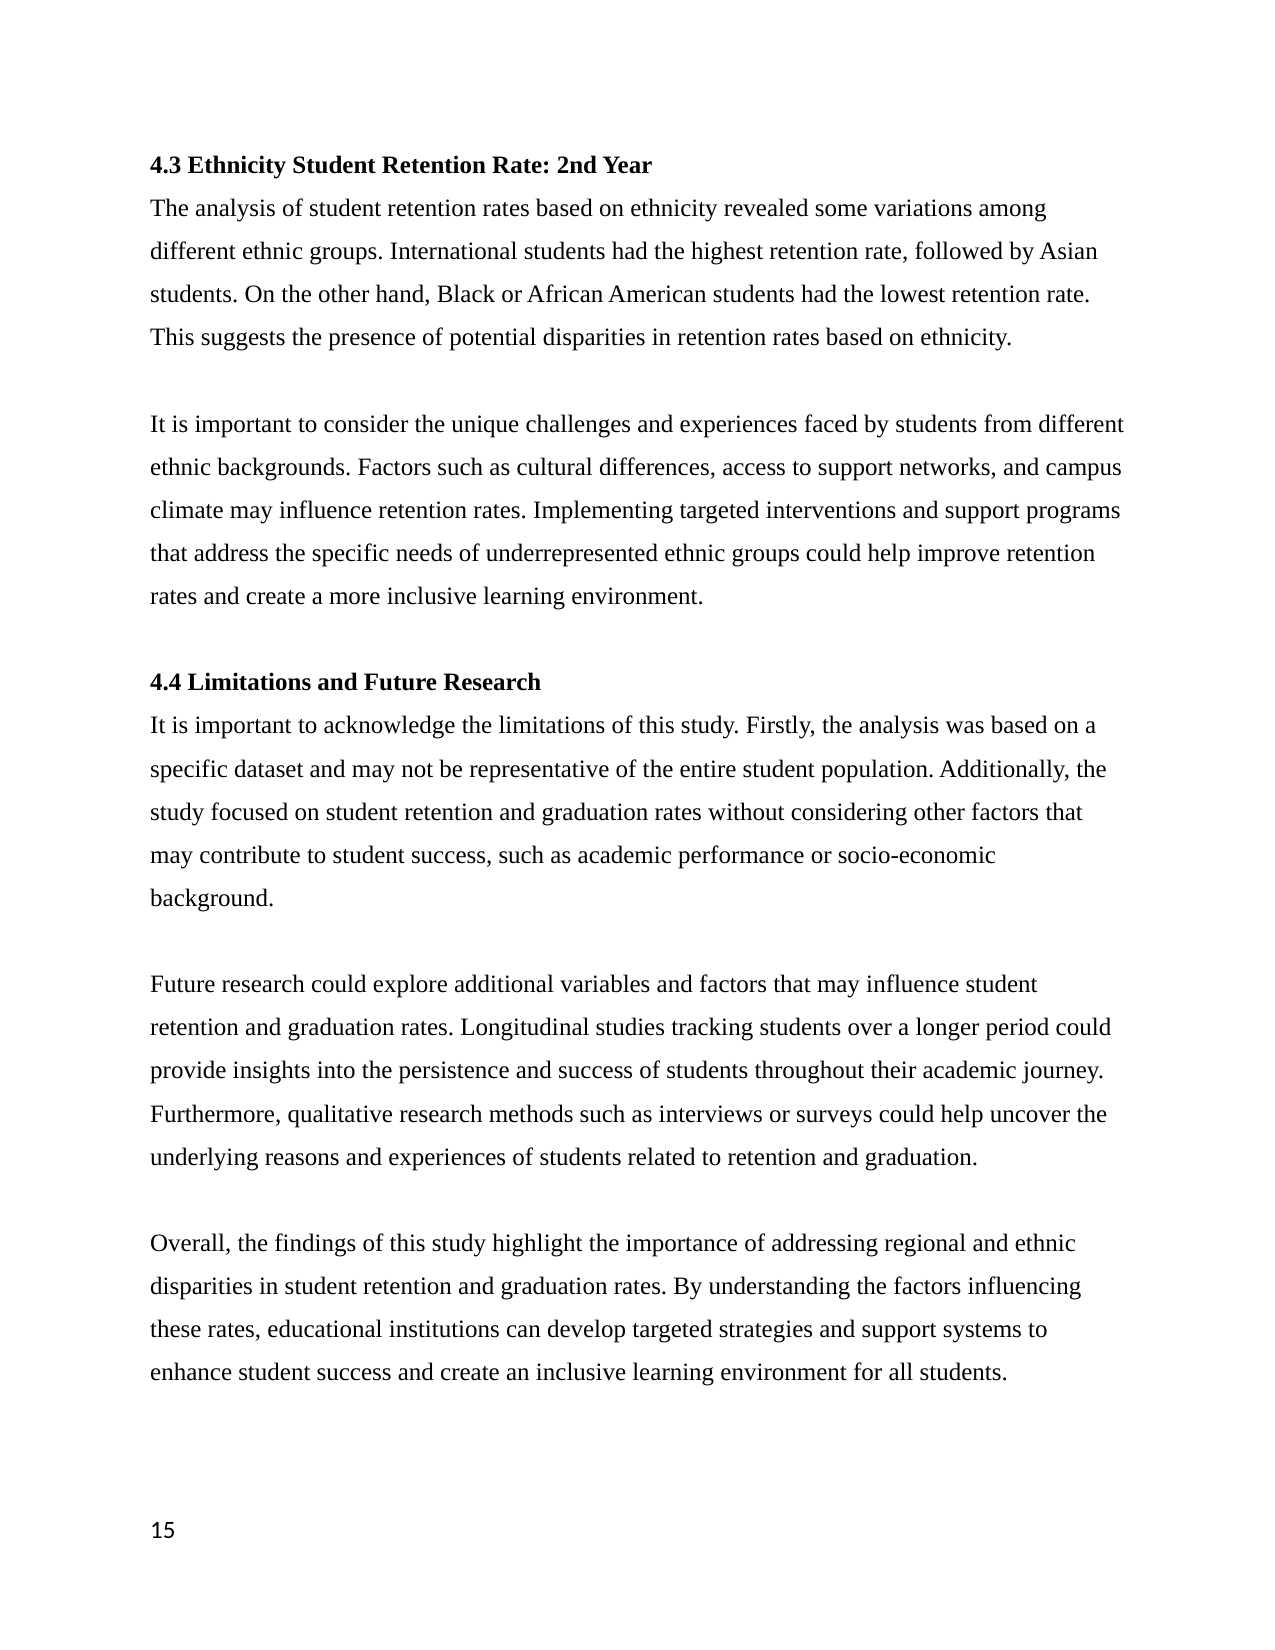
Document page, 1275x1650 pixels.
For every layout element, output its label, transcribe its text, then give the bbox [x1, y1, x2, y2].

text Overall, the findings of this study highlight the importance of addressing regional and ethnic disparities in student retention and graduation rates. By understanding the factors influencing these rates, educational institutions can develop targeted strategies and support systems to enhance student success and create an inclusive learning environment for all students. [150, 1228, 1125, 1386]
text 4.4 Limitations and Future Research [150, 667, 1125, 696]
text It is important to acknowledge the limitations of this study. Firstly, the analysis was based on a specific dataset and may not be representative of the entire student population. Additionally, the study focused on student retention and graduation rates without considering other factors that may contribute to student success, such as academic performance or socio-economic background. [150, 711, 1125, 912]
text It is important to consider the unique challenges and experiences faced by students from different ethnic backgrounds. Factors such as cultural differences, access to support networks, and campus climate may influence retention rates. Implementing targeted interventions and support programs that address the specific needs of underrepresented ethnic groups could help improve retention rates and create a more inclusive learning environment. [150, 409, 1125, 610]
text 4.3 Ethnicity Student Retention Rate: 2nd Year [150, 150, 1125, 179]
text The analysis of student retention rates based on ethnicity revealed some variations among different ethnic groups. International students had the highest retention rate, followed by Asian students. On the other hand, Black or African American students had the lowest retention rate. This suggests the presence of potential disparities in retention rates based on ethnicity. [150, 193, 1125, 351]
text Future research could explore additional variables and factors that may influence student retention and graduation rates. Longitudinal studies tracking students over a longer period could provide insights into the persistence and success of students throughout their academic journey. Furthermore, qualitative research methods such as interviews or surveys could help uncover the underlying reasons and experiences of students related to retention and graduation. [150, 969, 1125, 1171]
